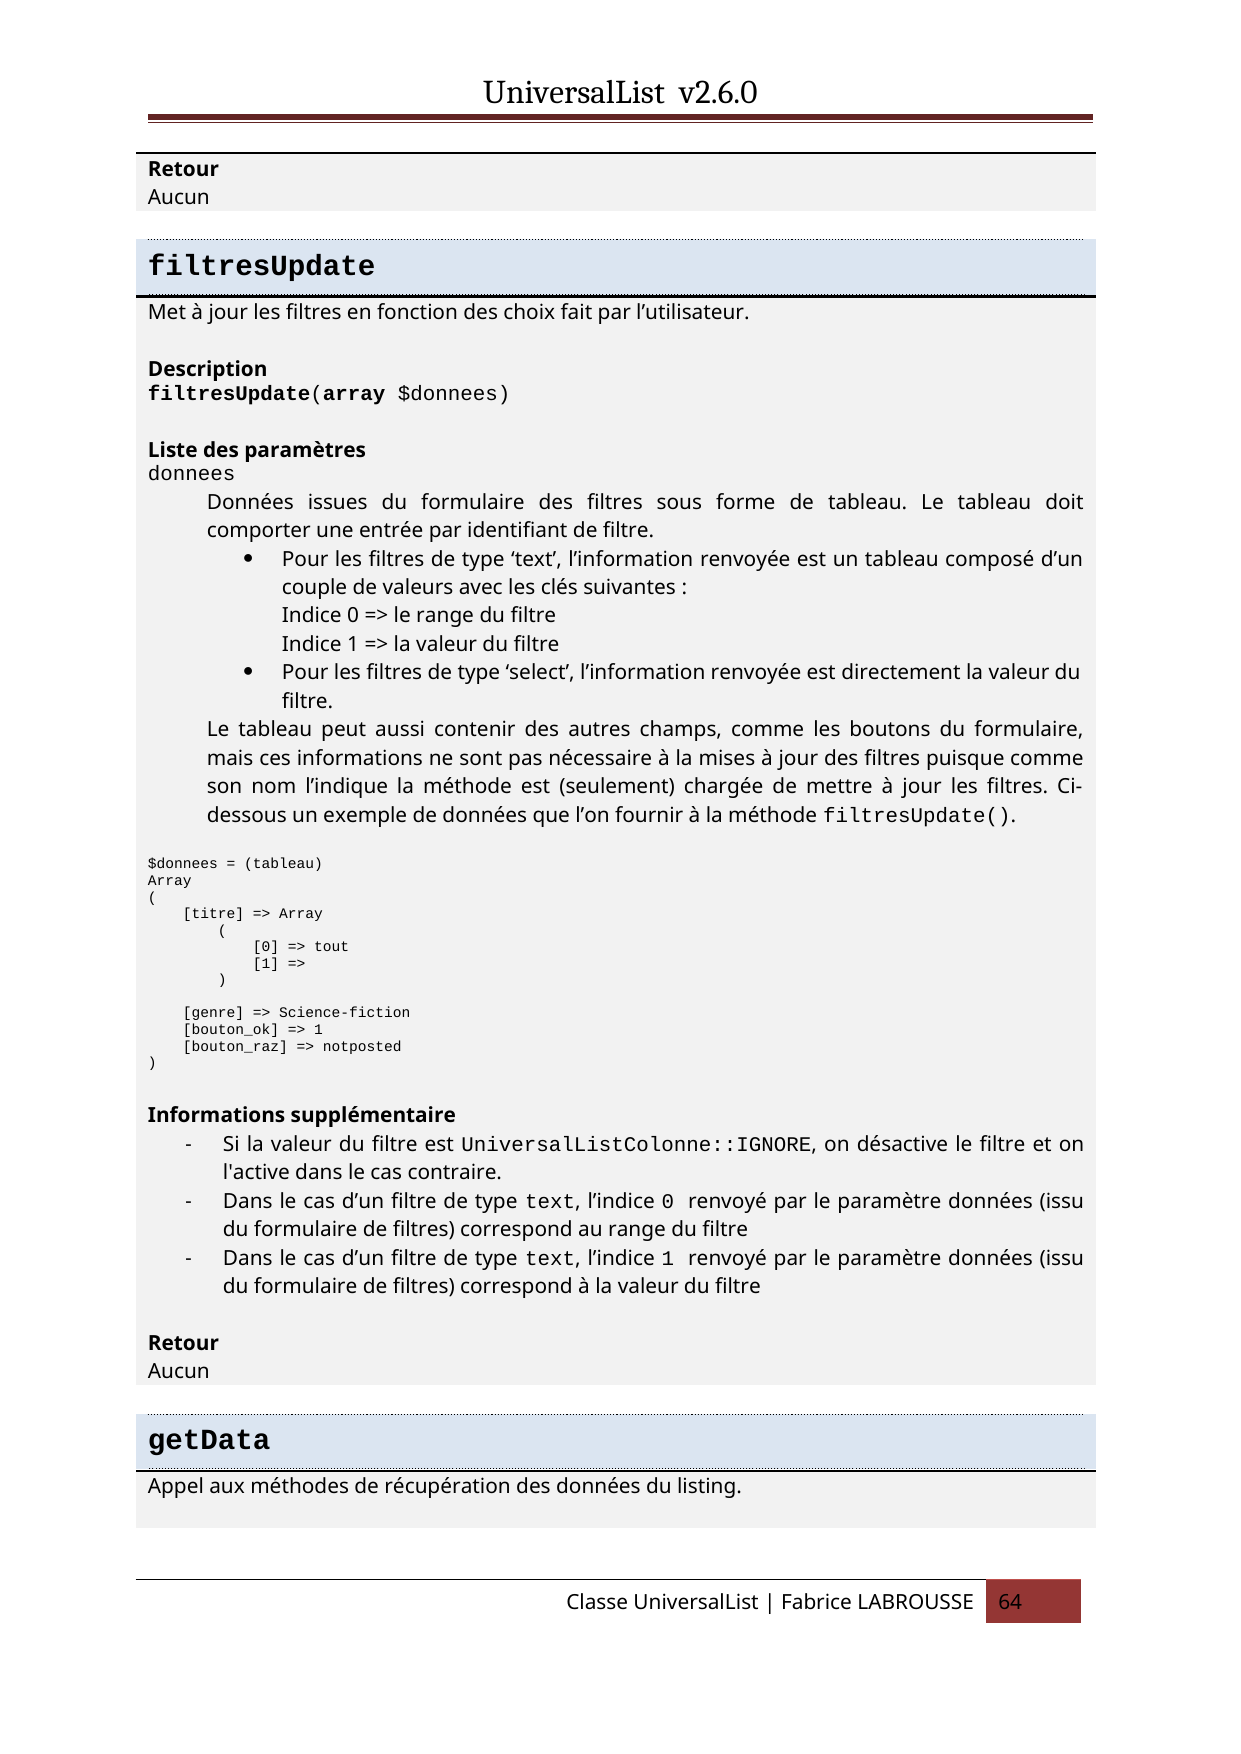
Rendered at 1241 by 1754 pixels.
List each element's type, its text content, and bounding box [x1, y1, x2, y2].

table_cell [136, 154, 1096, 211]
table_cell Met à jour les filtres en fonction des choix fait par l’utilisateur. Description filtresUpdate(array $donnees) Liste des paramètres donnees Données issues du formulaire des filtres sous forme de tableau. Le tableau doit comporter une entrée par identifiant de filtre. Pour les filtres de type ‘text’, l’information renvoyée est un tableau composé d’un couple de valeurs avec les clés suivantes : Indice 0 => le range du filtre Indice 1 => la valeur du filtre Pour les filtres de type ‘select’, l’information renvoyée est directement la valeur du filtre. Le tableau peut aussi contenir des autres champs, comme les boutons du formulaire, mais ces informations ne sont pas nécessaire à la mises à jour des filtres puisque comme son nom l’indique la méthode est (seulement) chargée de mettre à jour les filtres. Ci-dessous un exemple de données que l’on fournir à la méthode filtresUpdate(). $donnees = (tableau) Array ( [titre] => Array ( [0] => tout [1] => ) [genre] => Science-fiction [bouton_ok] => 1 [bouton_raz] => notposted ) Informations supplémentaire Si la valeur du filtre est UniversalListColonne::IGNORE, on désactive le filtre et on l'active dans le cas contraire. Dans le cas d’un filtre de type text, l’indice 0 renvoyé par le paramètre données (issu du formulaire de filtres) correspond au range du filtre Dans le cas d’un filtre de type text, l’indice 1 renvoyé par le paramètre données (issu du formulaire de filtres) correspond à la valeur du filtre Retour Aucun [136, 298, 1096, 1385]
table_header filtresUpdate [136, 239, 1096, 295]
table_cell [136, 1472, 1096, 1528]
table_header getData [136, 1414, 1096, 1469]
